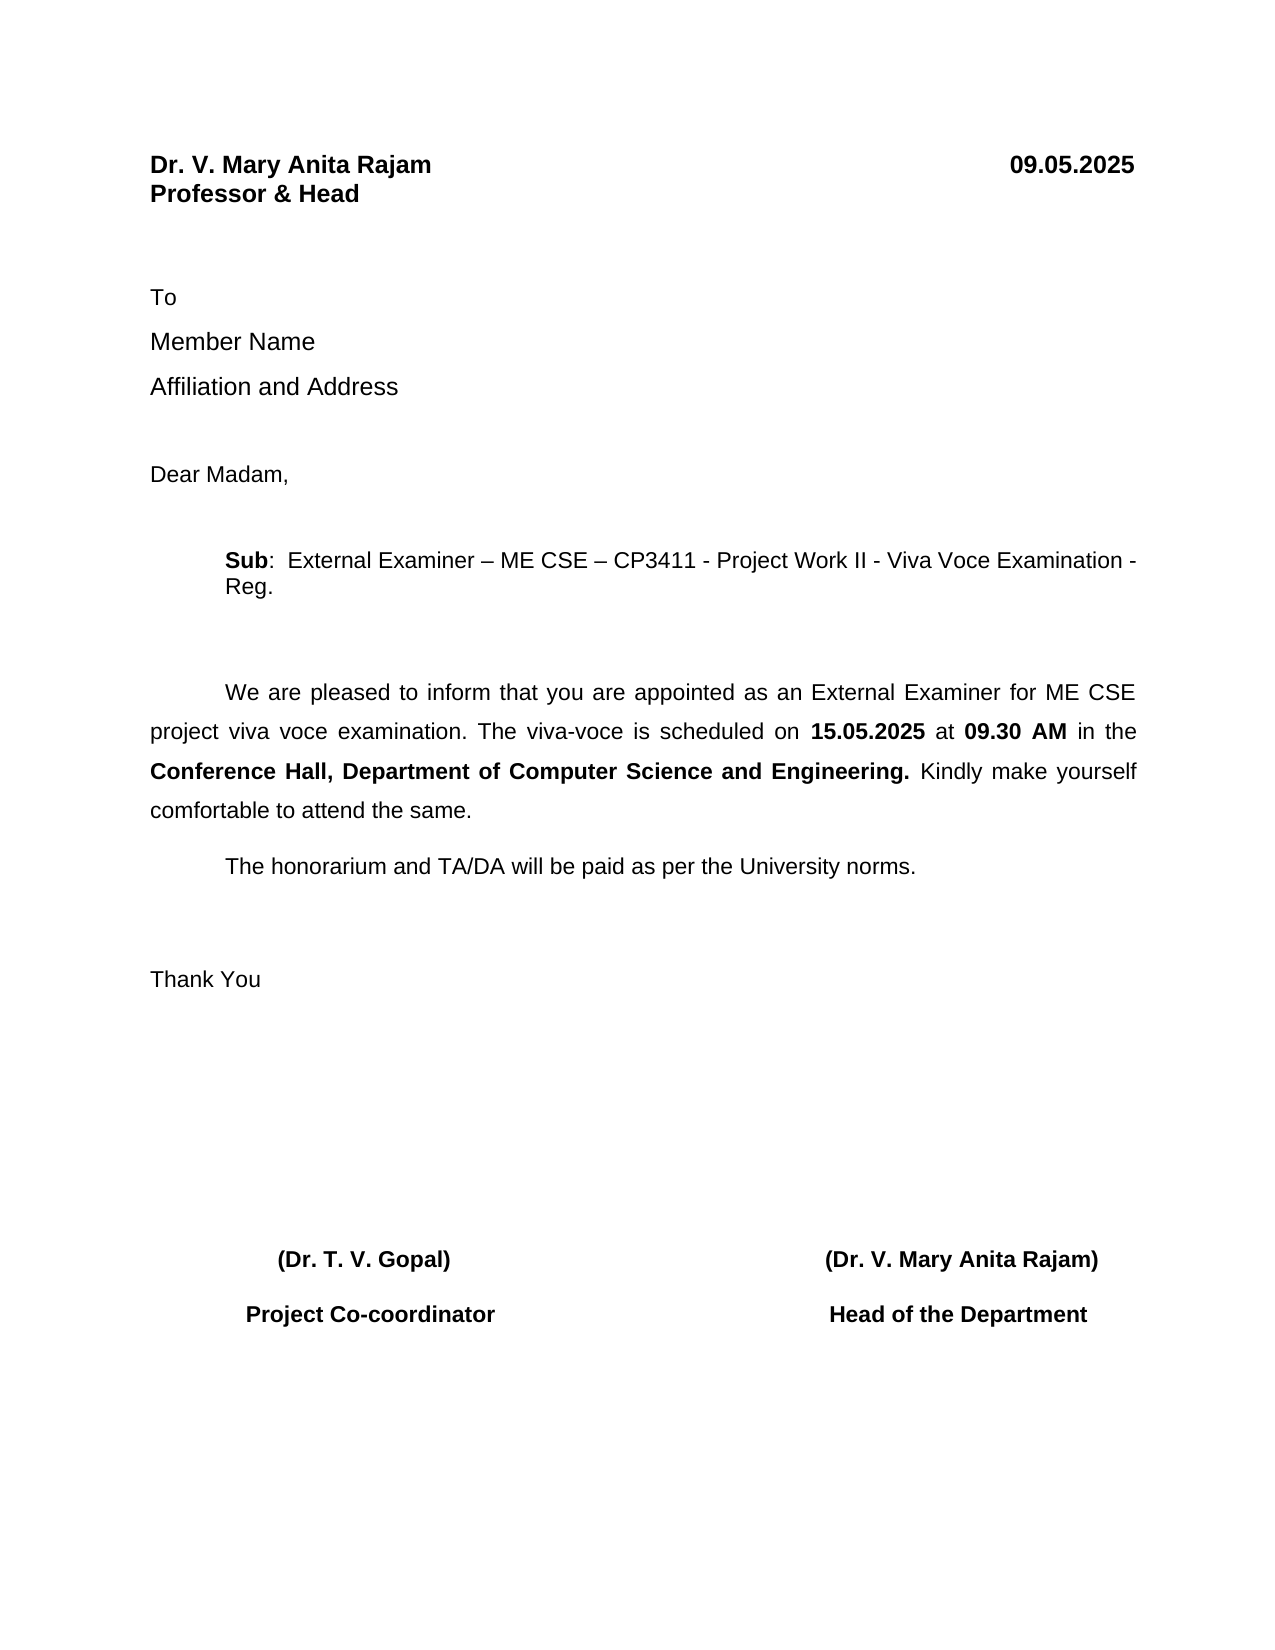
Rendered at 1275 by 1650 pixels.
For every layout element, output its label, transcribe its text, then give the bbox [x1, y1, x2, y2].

text Dear Madam, [150, 461, 1137, 487]
text Sub: External Examiner – ME CSE – CP3411 - Project Work II - Viva Voce Examination - Reg. [150, 547, 1137, 599]
text Project Co-coordinator Head of the Department [150, 1301, 1137, 1353]
text To [150, 284, 1137, 310]
text Affiliation and Address [150, 372, 1137, 401]
text (Dr. T. V. Gopal) (Dr. V. Mary Anita Rajam) [150, 1246, 1137, 1273]
text Dr. V. Mary Anita Rajam 09.05.2025 [150, 150, 1137, 179]
text We are pleased to inform that you are appointed as an External Examiner for ME CSE project viva voce examination. The viva-voce is scheduled on 15.05.2025 at 09.30 AM in the Conference Hall, Department of Computer Science and Engineering. Kindly make yourself comfortable to attend the same. [150, 679, 1137, 823]
text Member Name [150, 327, 1137, 356]
text The honorarium and TA/DA will be paid as per the University norms. [150, 853, 1137, 879]
text Professor & Head [150, 179, 1137, 207]
text Thank You [150, 966, 1137, 992]
